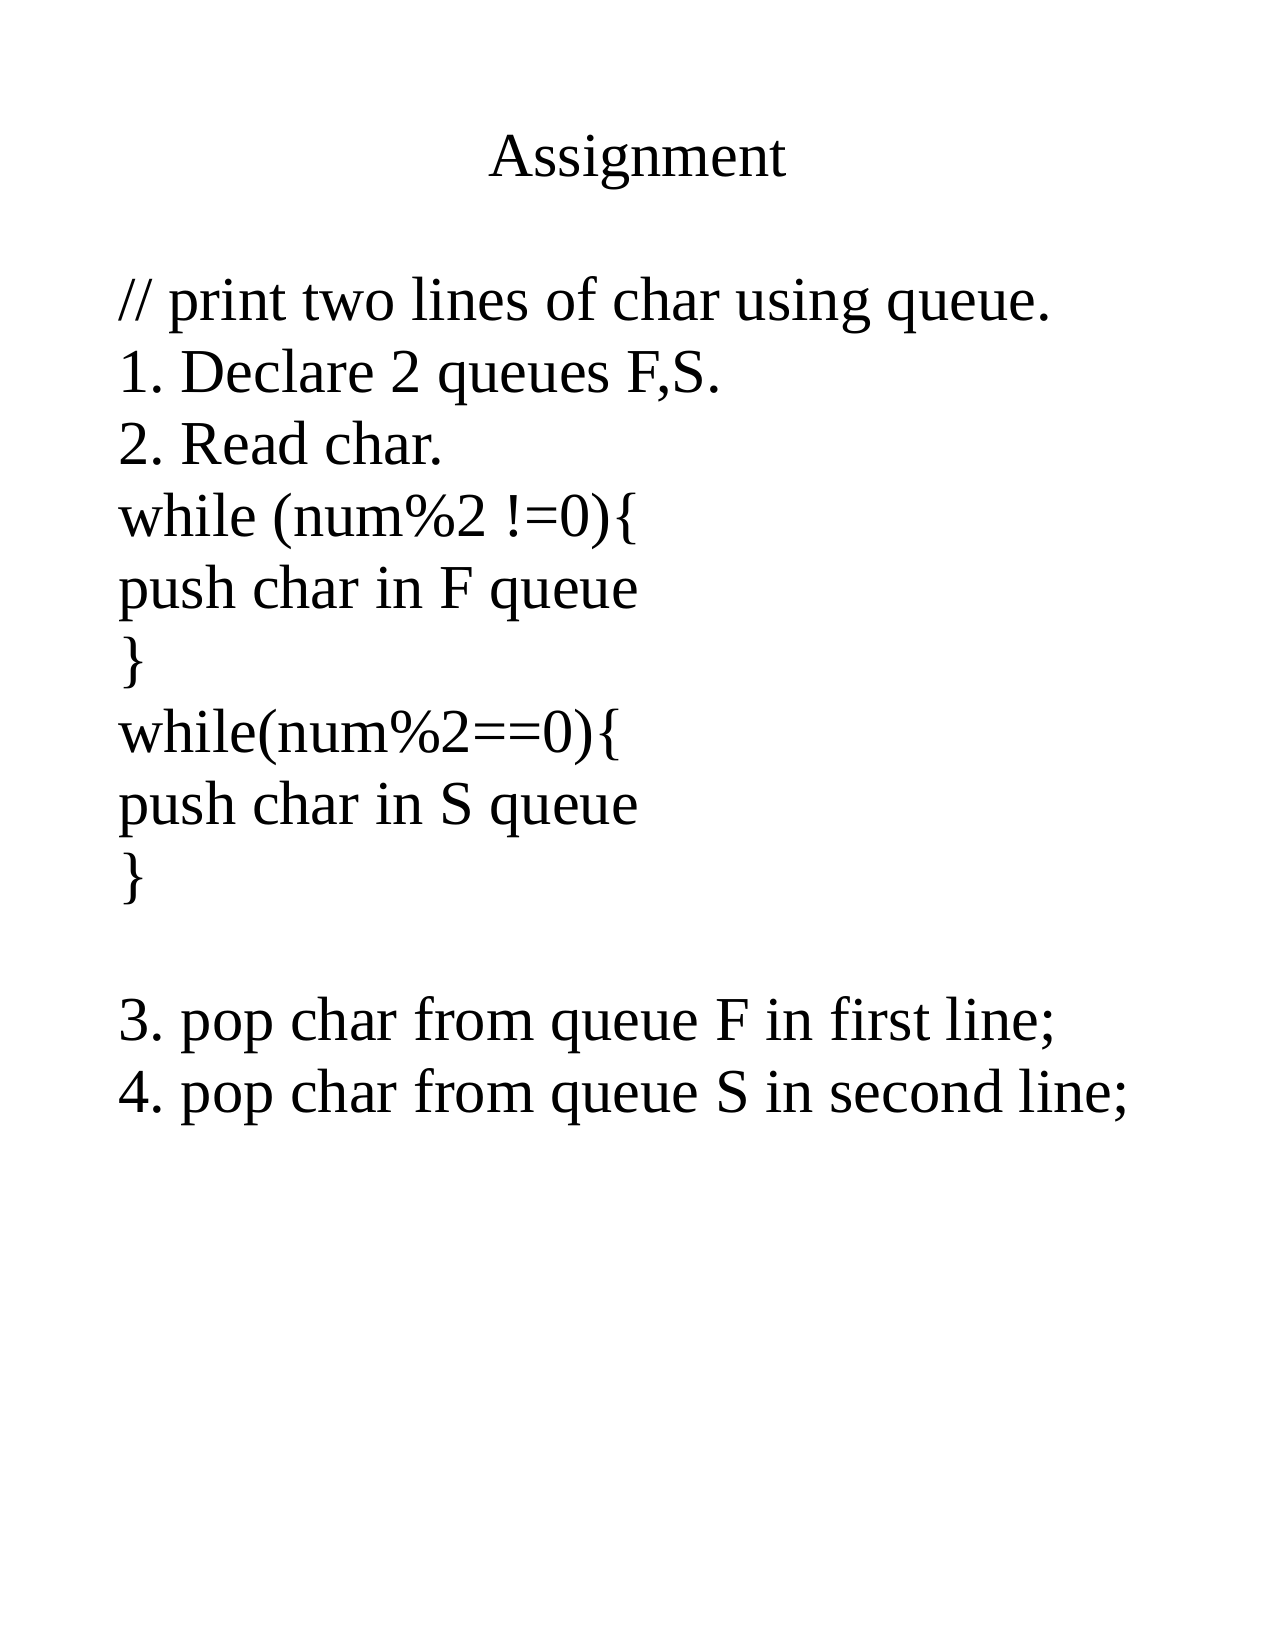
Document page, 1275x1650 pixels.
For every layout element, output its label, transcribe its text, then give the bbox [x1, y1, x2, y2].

text 1. Declare 2 queues F,S. [118, 334, 1157, 406]
text 4. pop char from queue S in second line; [118, 1054, 1157, 1126]
text } [118, 838, 1157, 910]
text while(num%2==0){ push char in S queue [118, 694, 1157, 838]
text Assignment [118, 118, 1157, 190]
text 2. Read char. [118, 406, 1157, 478]
text 3. pop char from queue F in first line; [118, 982, 1157, 1054]
text push char in F queue [118, 550, 1157, 622]
text while (num%2 !=0){ [118, 478, 1157, 550]
text } [118, 622, 1157, 694]
text // print two lines of char using queue. [118, 262, 1157, 334]
